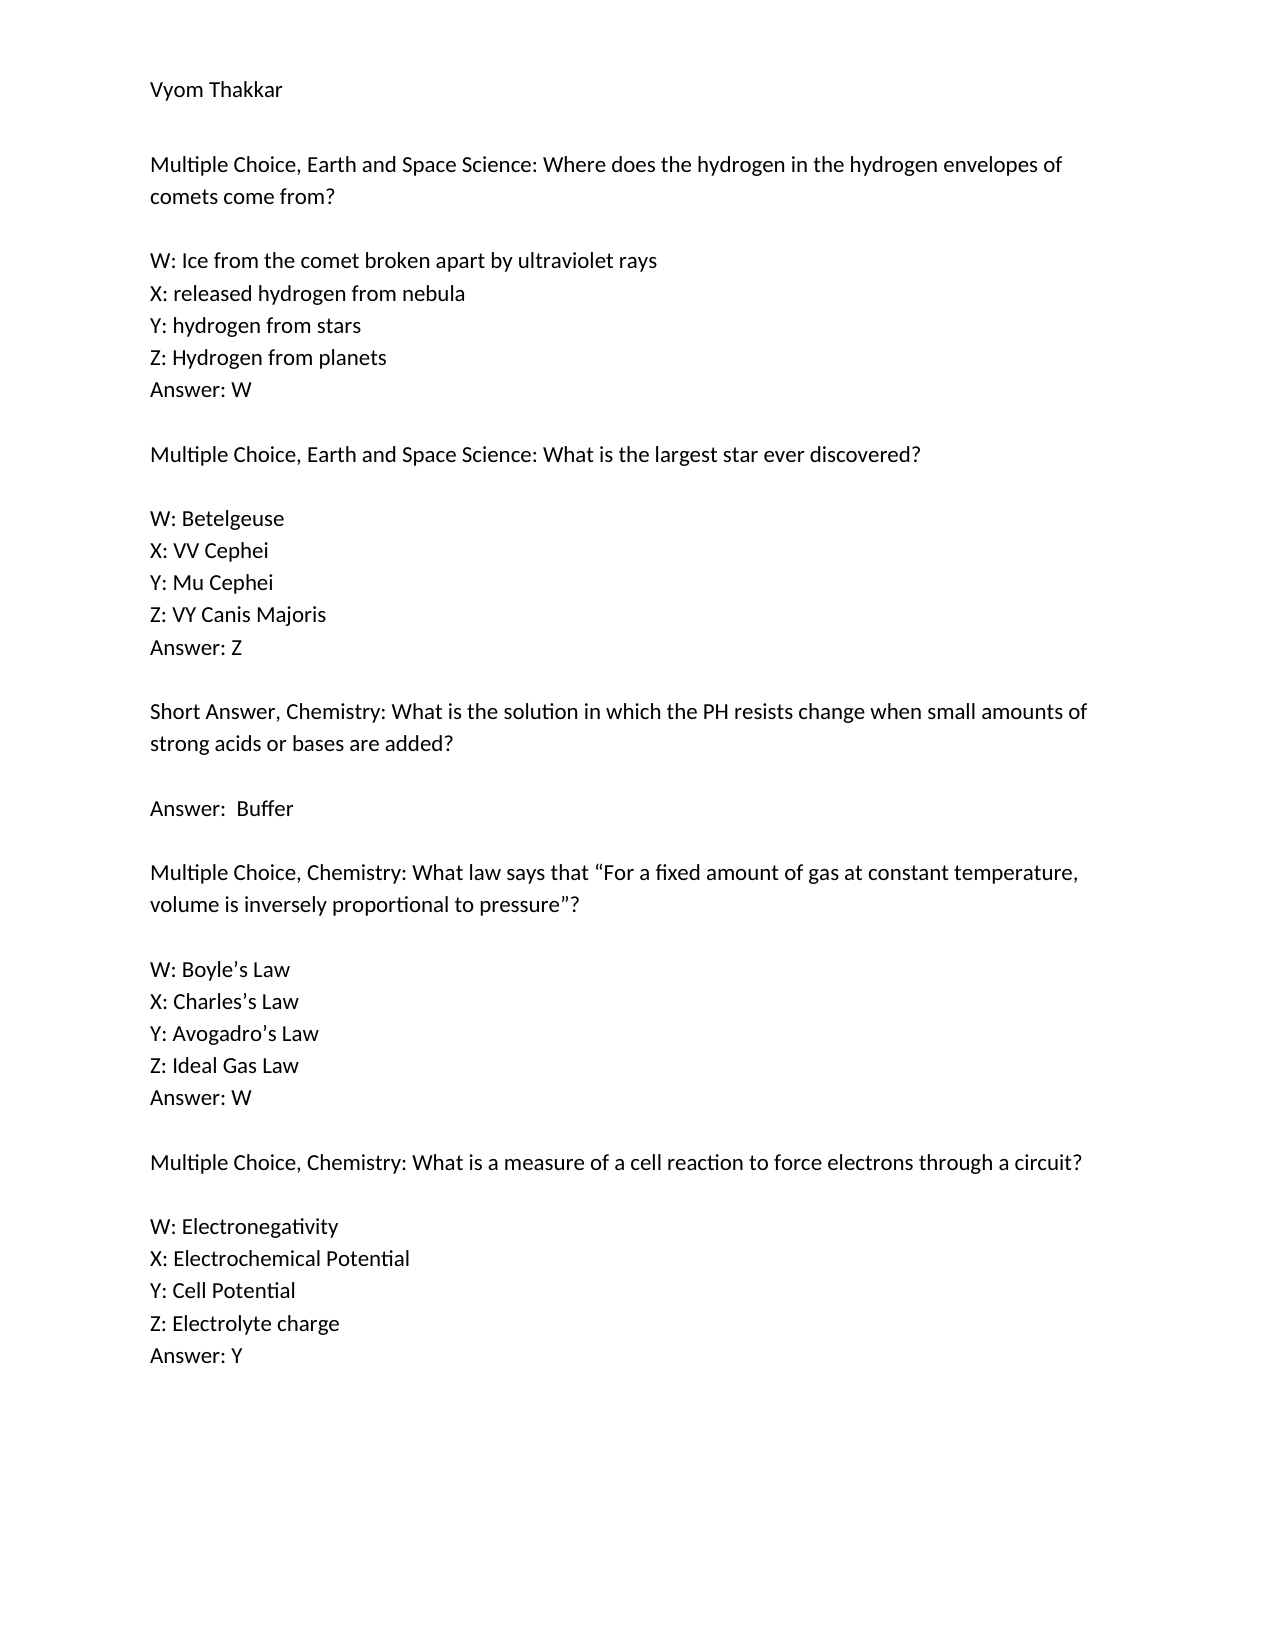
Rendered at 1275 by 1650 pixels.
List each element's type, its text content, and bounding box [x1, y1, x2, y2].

text W: Betelgeuse [150, 504, 1125, 532]
text Answer: W [150, 375, 1125, 403]
text W: Boyle’s Law [150, 955, 1125, 983]
text Multiple Choice, Chemistry: What law says that “For a fixed amount of gas at constant temperature, volume is inversely proportional to pressure”? [150, 858, 1125, 918]
text Answer: W [150, 1083, 1125, 1111]
text Y: Mu Cephei [150, 568, 1125, 596]
text X: Electrochemical Potential [150, 1244, 1125, 1272]
text Multiple Choice, Earth and Space Science: What is the largest star ever discovered? [150, 440, 1125, 468]
text Y: Avogadro’s Law [150, 1019, 1125, 1047]
text Answer: Buffer [150, 794, 1125, 822]
text X: VV Cephei [150, 536, 1125, 564]
text Answer: Z [150, 633, 1125, 661]
text Y: Cell Potential [150, 1277, 1125, 1304]
text Answer: Y [150, 1341, 1125, 1369]
text Z: Hydrogen from planets [150, 343, 1125, 371]
text Z: VY Canis Majoris [150, 601, 1125, 629]
text W: Ice from the comet broken apart by ultraviolet rays [150, 247, 1125, 274]
text W: Electronegativity [150, 1212, 1125, 1240]
text X: released hydrogen from nebula [150, 279, 1125, 307]
text X: Charles’s Law [150, 987, 1125, 1015]
text Multiple Choice, Earth and Space Science: Where does the hydrogen in the hydrogen envelopes of comets come from? [150, 150, 1125, 210]
text Short Answer, Chemistry: What is the solution in which the PH resists change when small amounts of strong acids or bases are added? [150, 697, 1125, 757]
text Z: Ideal Gas Law [150, 1051, 1125, 1079]
text Z: Electrolyte charge [150, 1309, 1125, 1337]
text Y: hydrogen from stars [150, 311, 1125, 339]
text Multiple Choice, Chemistry: What is a measure of a cell reaction to force electrons through a circuit? [150, 1148, 1125, 1176]
